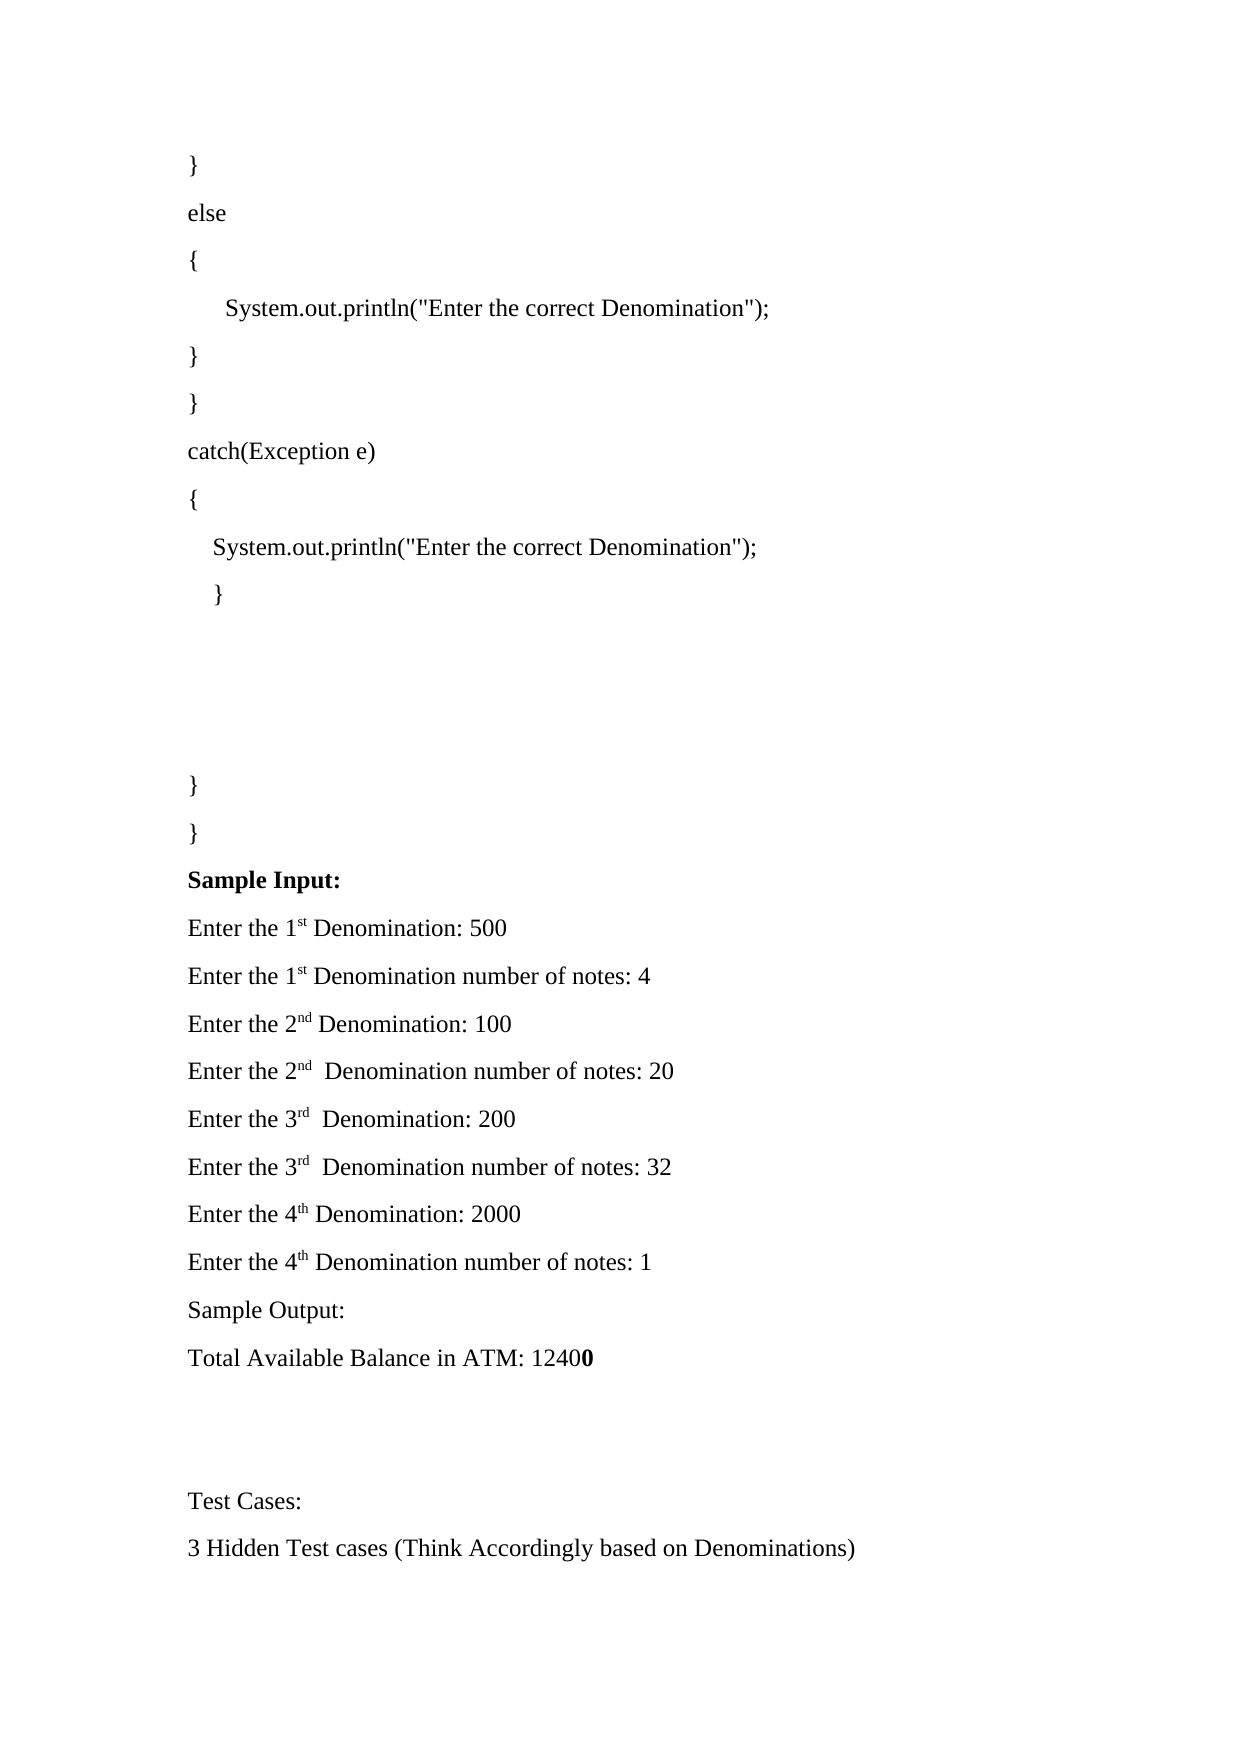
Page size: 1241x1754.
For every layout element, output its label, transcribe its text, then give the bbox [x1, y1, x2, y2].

text Enter the 1st Denomination: 500 [187, 913, 1090, 942]
text else [187, 198, 1090, 226]
text Enter the 3rd Denomination number of notes: 32 [187, 1152, 1090, 1181]
text { [187, 484, 1090, 513]
text Enter the 1st Denomination number of notes: 4 [187, 961, 1090, 990]
text 3 Hidden Test cases (Think Accordingly based on Denominations) [187, 1533, 1090, 1562]
text Total Available Balance in ATM: 12400 [187, 1343, 1090, 1371]
text Enter the 4th Denomination: 2000 [187, 1199, 1090, 1228]
text } [187, 341, 1090, 369]
text Enter the 3rd Denomination: 200 [187, 1104, 1090, 1133]
text Enter the 4th Denomination number of notes: 1 [187, 1247, 1090, 1276]
text Sample Output: [187, 1295, 1090, 1324]
text System.out.println("Enter the correct Denomination"); [187, 293, 1090, 322]
text Enter the 2nd Denomination: 100 [187, 1009, 1090, 1037]
text } [187, 579, 1090, 608]
text } [187, 770, 1090, 799]
text Test Cases: [187, 1486, 1090, 1514]
text } [187, 818, 1090, 847]
text } [187, 388, 1090, 417]
text Sample Input: [187, 866, 1090, 894]
text System.out.println("Enter the correct Denomination"); [187, 532, 1090, 560]
text Enter the 2nd Denomination number of notes: 20 [187, 1056, 1090, 1085]
text catch(Exception e) [187, 436, 1090, 465]
text { [187, 245, 1090, 274]
text } [187, 150, 1090, 179]
